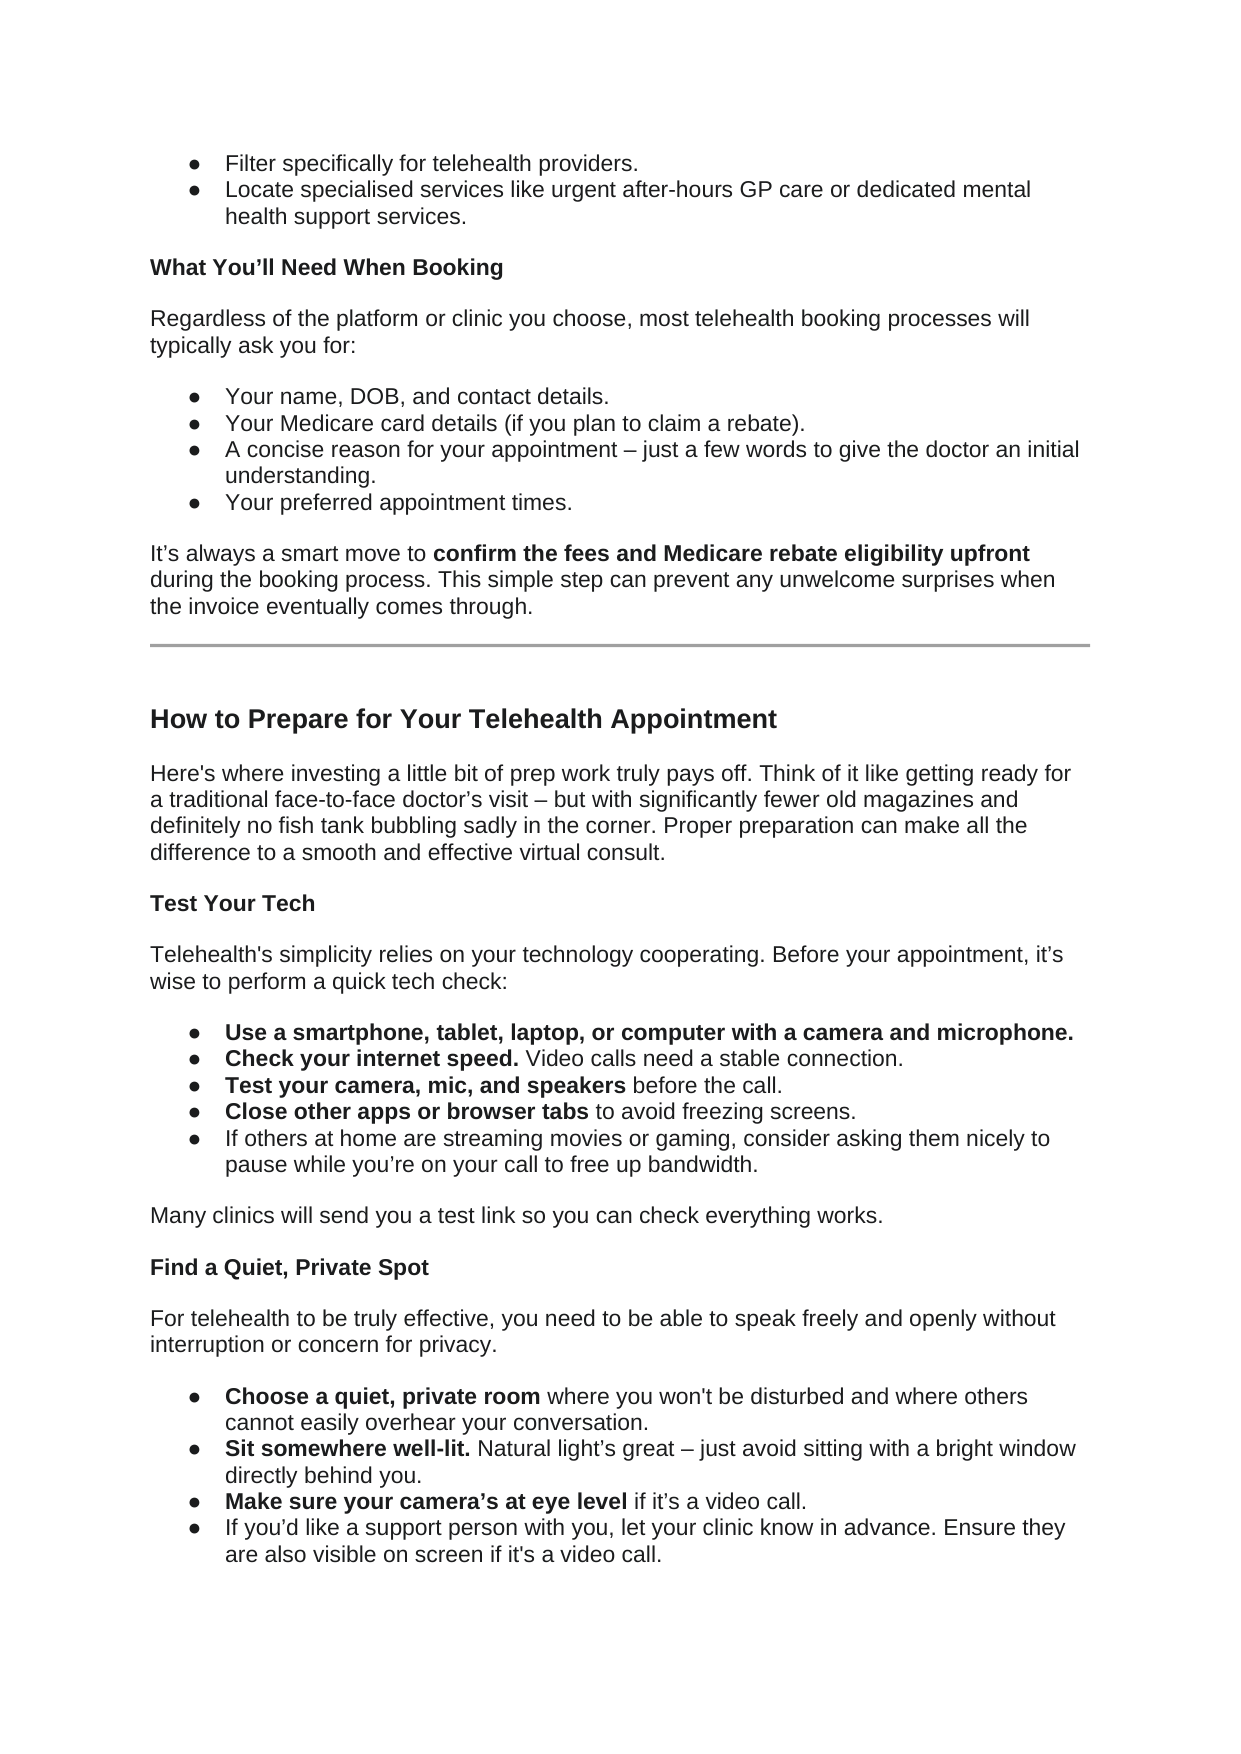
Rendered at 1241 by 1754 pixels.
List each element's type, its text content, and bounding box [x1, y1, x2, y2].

subtitle How to Prepare for Your Telehealth Appointment [150, 703, 1090, 734]
list Your Medicare card details (if you plan to claim a rebate). [187, 409, 1090, 436]
list Check your internet speed. Video calls need a stable connection. [187, 1045, 1090, 1072]
list Your name, DOB, and contact details. [187, 383, 1090, 409]
subtitle What You’ll Need When Booking [150, 254, 1090, 280]
list If you’d like a support person with you, let your clinic know in advance. Ensure they are also visible on screen if it's a video call. [187, 1514, 1090, 1567]
text Many clinics will send you a test link so you can check everything works. [150, 1202, 1090, 1228]
subtitle Test Your Tech [150, 890, 1090, 916]
list A concise reason for your appointment – just a few words to give the doctor an initial understanding. [187, 436, 1090, 488]
list Filter specifically for telehealth providers. [187, 150, 1090, 176]
text For telehealth to be truly effective, you need to be able to speak freely and openly without interruption or concern for privacy. [150, 1305, 1090, 1358]
list Sit somewhere well-lit. Natural light’s great – just avoid sitting with a bright window directly behind you. [187, 1435, 1090, 1488]
list Choose a quiet, private room where you won't be disturbed and where others cannot easily overhear your conversation. [187, 1383, 1090, 1435]
subtitle Find a Quiet, Private Spot [150, 1253, 1090, 1280]
list Your preferred appointment times. [187, 488, 1090, 515]
text Regardless of the platform or clinic you choose, most telehealth booking processes will typically ask you for: [150, 305, 1090, 358]
list If others at home are streaming movies or gaming, consider asking them nicely to pause while you’re on your call to free up bandwidth. [187, 1124, 1090, 1177]
text It’s always a smart move to confirm the fees and Medicare rebate eligibility upfront during the booking process. This simple step can prevent any unwelcome surprises when the invoice eventually comes through. [150, 540, 1090, 619]
text Telehealth's simplicity relies on your technology cooperating. Before your appointment, it’s wise to perform a quick tech check: [150, 941, 1090, 994]
list Test your camera, mic, and speakers before the call. [187, 1072, 1090, 1098]
list Close other apps or browser tabs to avoid freezing screens. [187, 1098, 1090, 1124]
text Here's where investing a little bit of prep work truly pays off. Think of it like getting ready for a traditional face-to-face doctor’s visit – but with significantly fewer old magazines and definitely no fish tank bubbling sadly in the corner. Proper preparation can make all the difference to a smooth and effective virtual consult. [150, 759, 1090, 865]
list Make sure your camera’s at eye level if it’s a video call. [187, 1488, 1090, 1514]
list Use a smartphone, tablet, laptop, or computer with a camera and microphone. [187, 1019, 1090, 1045]
list Locate specialised services like urgent after-hours GP care or dedicated mental health support services. [187, 176, 1090, 229]
